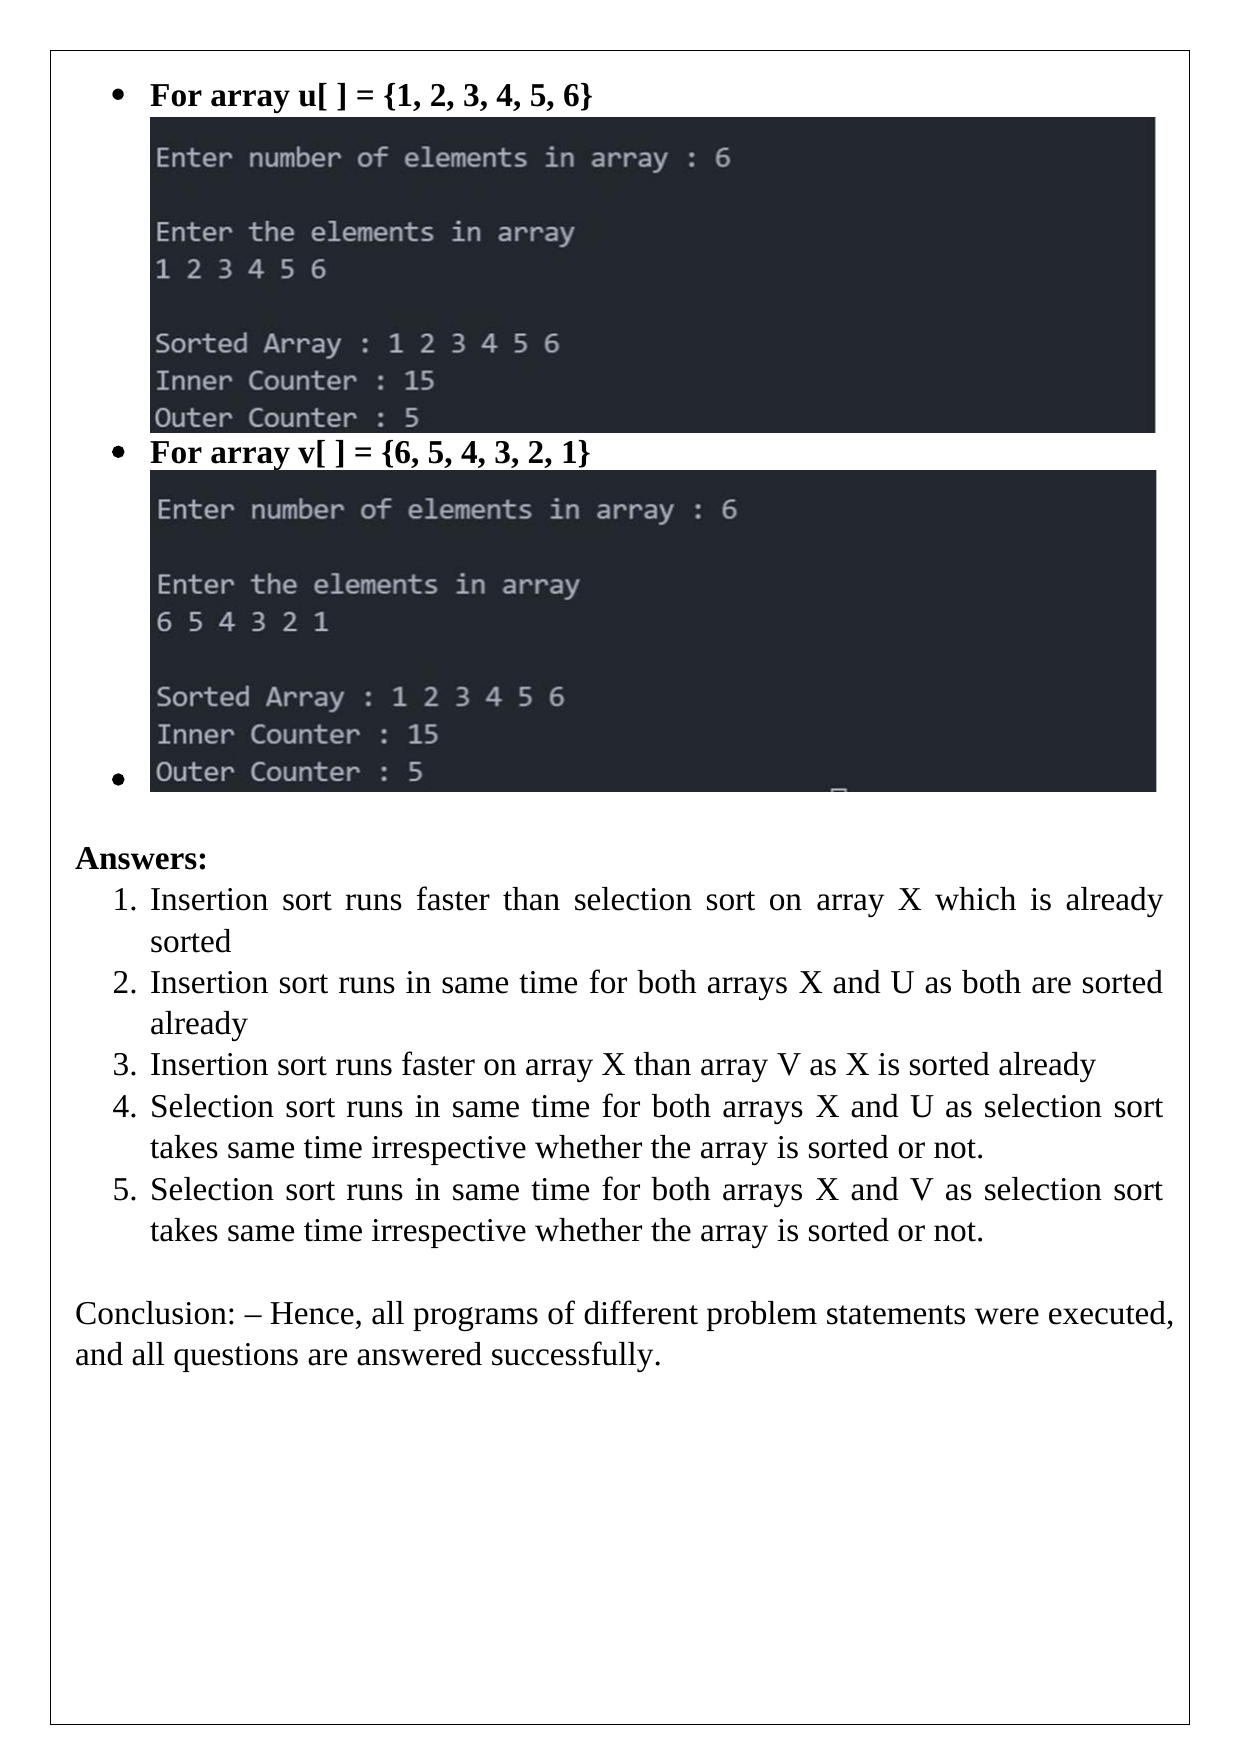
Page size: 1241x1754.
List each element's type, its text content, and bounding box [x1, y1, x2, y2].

subtitle Answers: [75, 838, 1182, 876]
list For array v[ ] = {6, 5, 4, 3, 2, 1} [112, 432, 1182, 471]
list Insertion sort runs faster on array X than array V as X is sorted already [112, 1045, 1182, 1083]
list Selection sort runs in same time for both arrays X and U as selection sort takes same time irrespective whether the array is sorted or not. [112, 1086, 1165, 1166]
text Conclusion: – Hence, all programs of different problem statements were executed, and all questions are answered successfully. [75, 1293, 1182, 1373]
list Insertion sort runs in same time for both arrays X and U as both are sorted already [112, 962, 1165, 1042]
picture [150, 470, 1157, 792]
list Selection sort runs in same time for both arrays X and V as selection sort takes same time irrespective whether the array is sorted or not. [112, 1169, 1165, 1249]
picture [150, 117, 1156, 433]
list Insertion sort runs faster than selection sort on array X which is already sorted [112, 879, 1165, 959]
